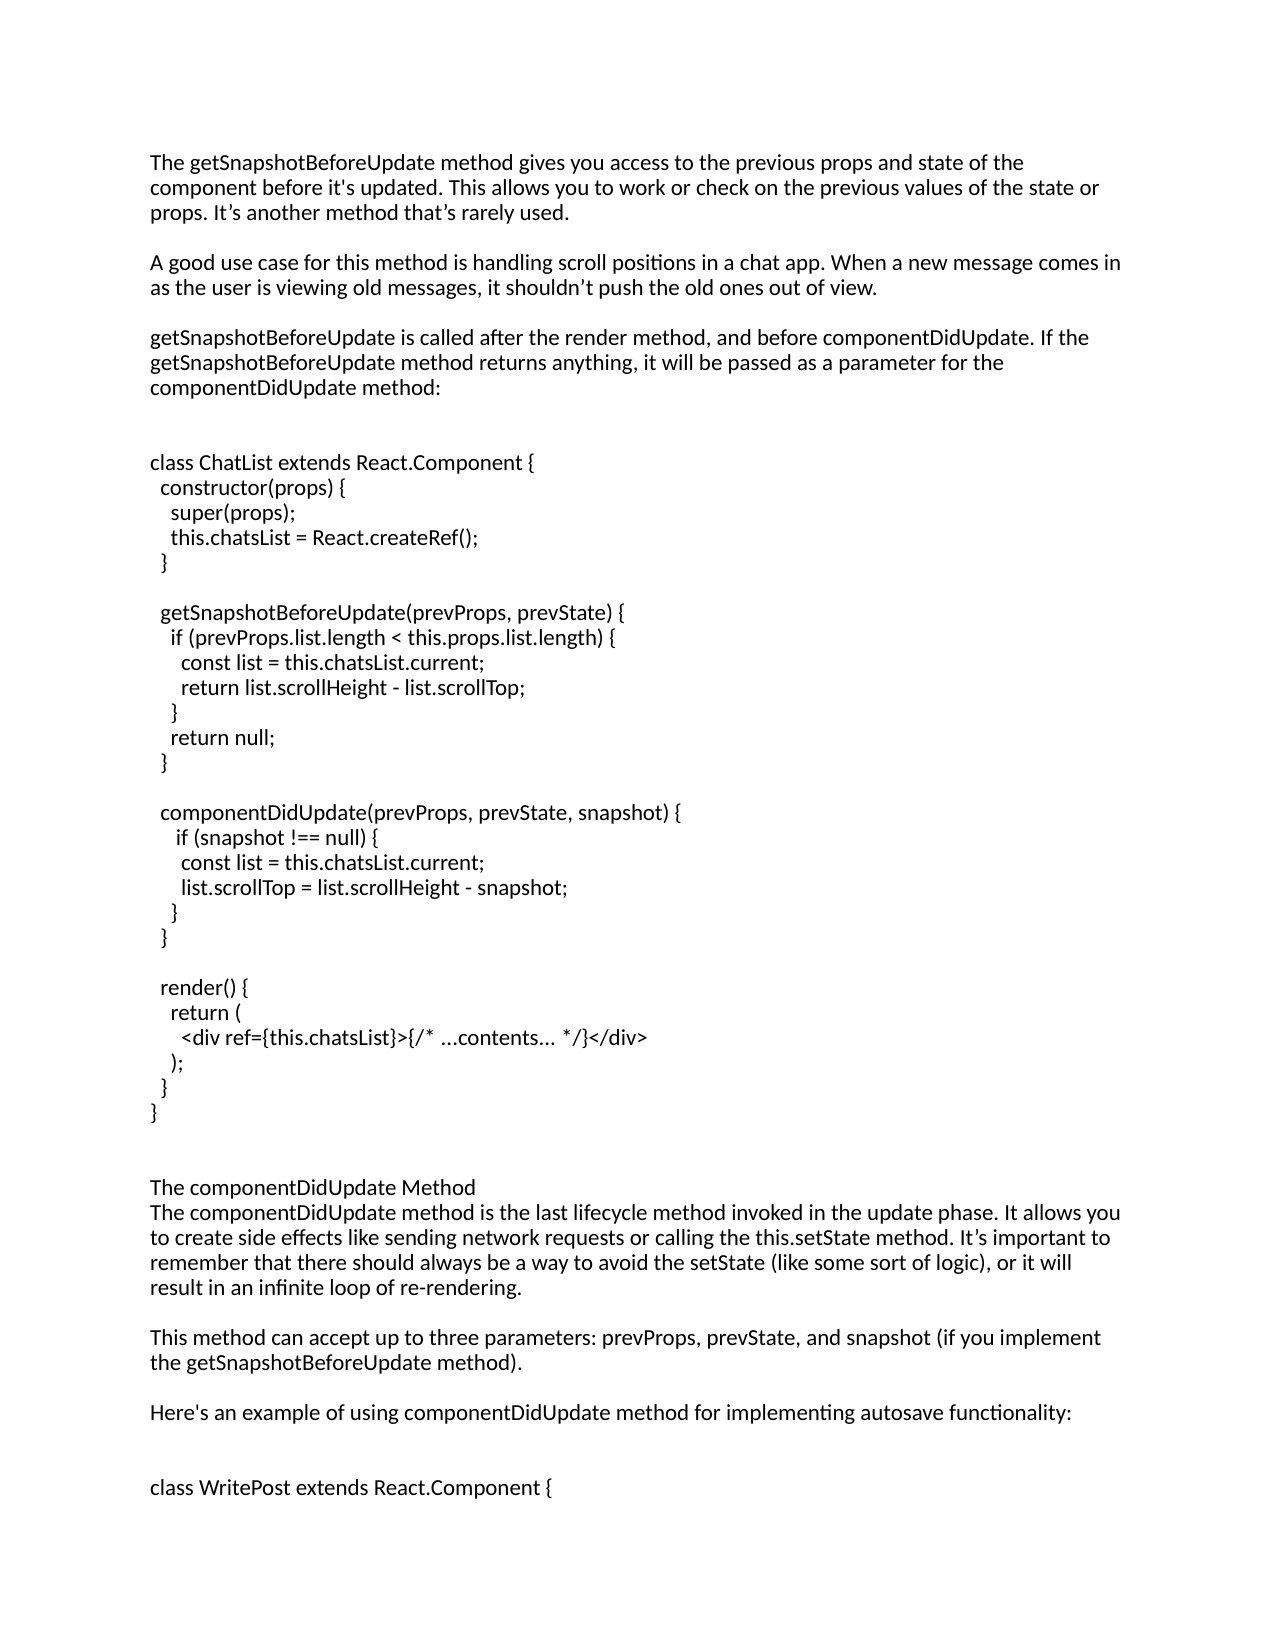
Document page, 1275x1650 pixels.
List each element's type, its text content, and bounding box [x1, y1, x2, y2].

text } [150, 750, 1125, 775]
text list.scrollTop = list.scrollHeight - snapshot; [150, 875, 1125, 900]
text getSnapshotBeforeUpdate(prevProps, prevState) { [150, 600, 1125, 625]
text } [150, 900, 1125, 925]
text The componentDidUpdate method is the last lifecycle method invoked in the update phase. It allows you to create side effects like sending network requests or calling the this.setState method. It’s important to remember that there should always be a way to avoid the setState (like some sort of logic), or it will result in an infinite loop of re-rendering. [150, 1200, 1125, 1300]
text const list = this.chatsList.current; [150, 650, 1125, 675]
text return null; [150, 725, 1125, 750]
text const list = this.chatsList.current; [150, 850, 1125, 875]
text } [150, 550, 1125, 575]
text } [150, 1075, 1125, 1100]
text render() { [150, 975, 1125, 1000]
text } [150, 1100, 1125, 1125]
text This method can accept up to three parameters: prevProps, prevState, and snapshot (if you implement the getSnapshotBeforeUpdate method). [150, 1325, 1125, 1375]
text if (prevProps.list.length < this.props.list.length) { [150, 625, 1125, 650]
text The componentDidUpdate Method [150, 1175, 1125, 1200]
text } [150, 925, 1125, 950]
text Here's an example of using componentDidUpdate method for implementing autosave functionality: [150, 1400, 1125, 1425]
text A good use case for this method is handling scroll positions in a chat app. When a new message comes in as the user is viewing old messages, it shouldn’t push the old ones out of view. [150, 250, 1125, 300]
text super(props); [150, 500, 1125, 525]
text class WritePost extends React.Component { [150, 1475, 1125, 1500]
text The getSnapshotBeforeUpdate method gives you access to the previous props and state of the component before it's updated. This allows you to work or check on the previous values of the state or props. It’s another method that’s rarely used. [150, 150, 1125, 225]
text class ChatList extends React.Component { [150, 450, 1125, 475]
text return ( [150, 1000, 1125, 1025]
text } [150, 700, 1125, 725]
text this.chatsList = React.createRef(); [150, 525, 1125, 550]
text if (snapshot !== null) { [150, 825, 1125, 850]
text return list.scrollHeight - list.scrollTop; [150, 675, 1125, 700]
text componentDidUpdate(prevProps, prevState, snapshot) { [150, 800, 1125, 825]
text ); [150, 1050, 1125, 1075]
text <div ref={this.chatsList}>{/* ...contents... */}</div> [150, 1025, 1125, 1050]
text constructor(props) { [150, 475, 1125, 500]
text getSnapshotBeforeUpdate is called after the render method, and before componentDidUpdate. If the getSnapshotBeforeUpdate method returns anything, it will be passed as a parameter for the componentDidUpdate method: [150, 325, 1125, 400]
